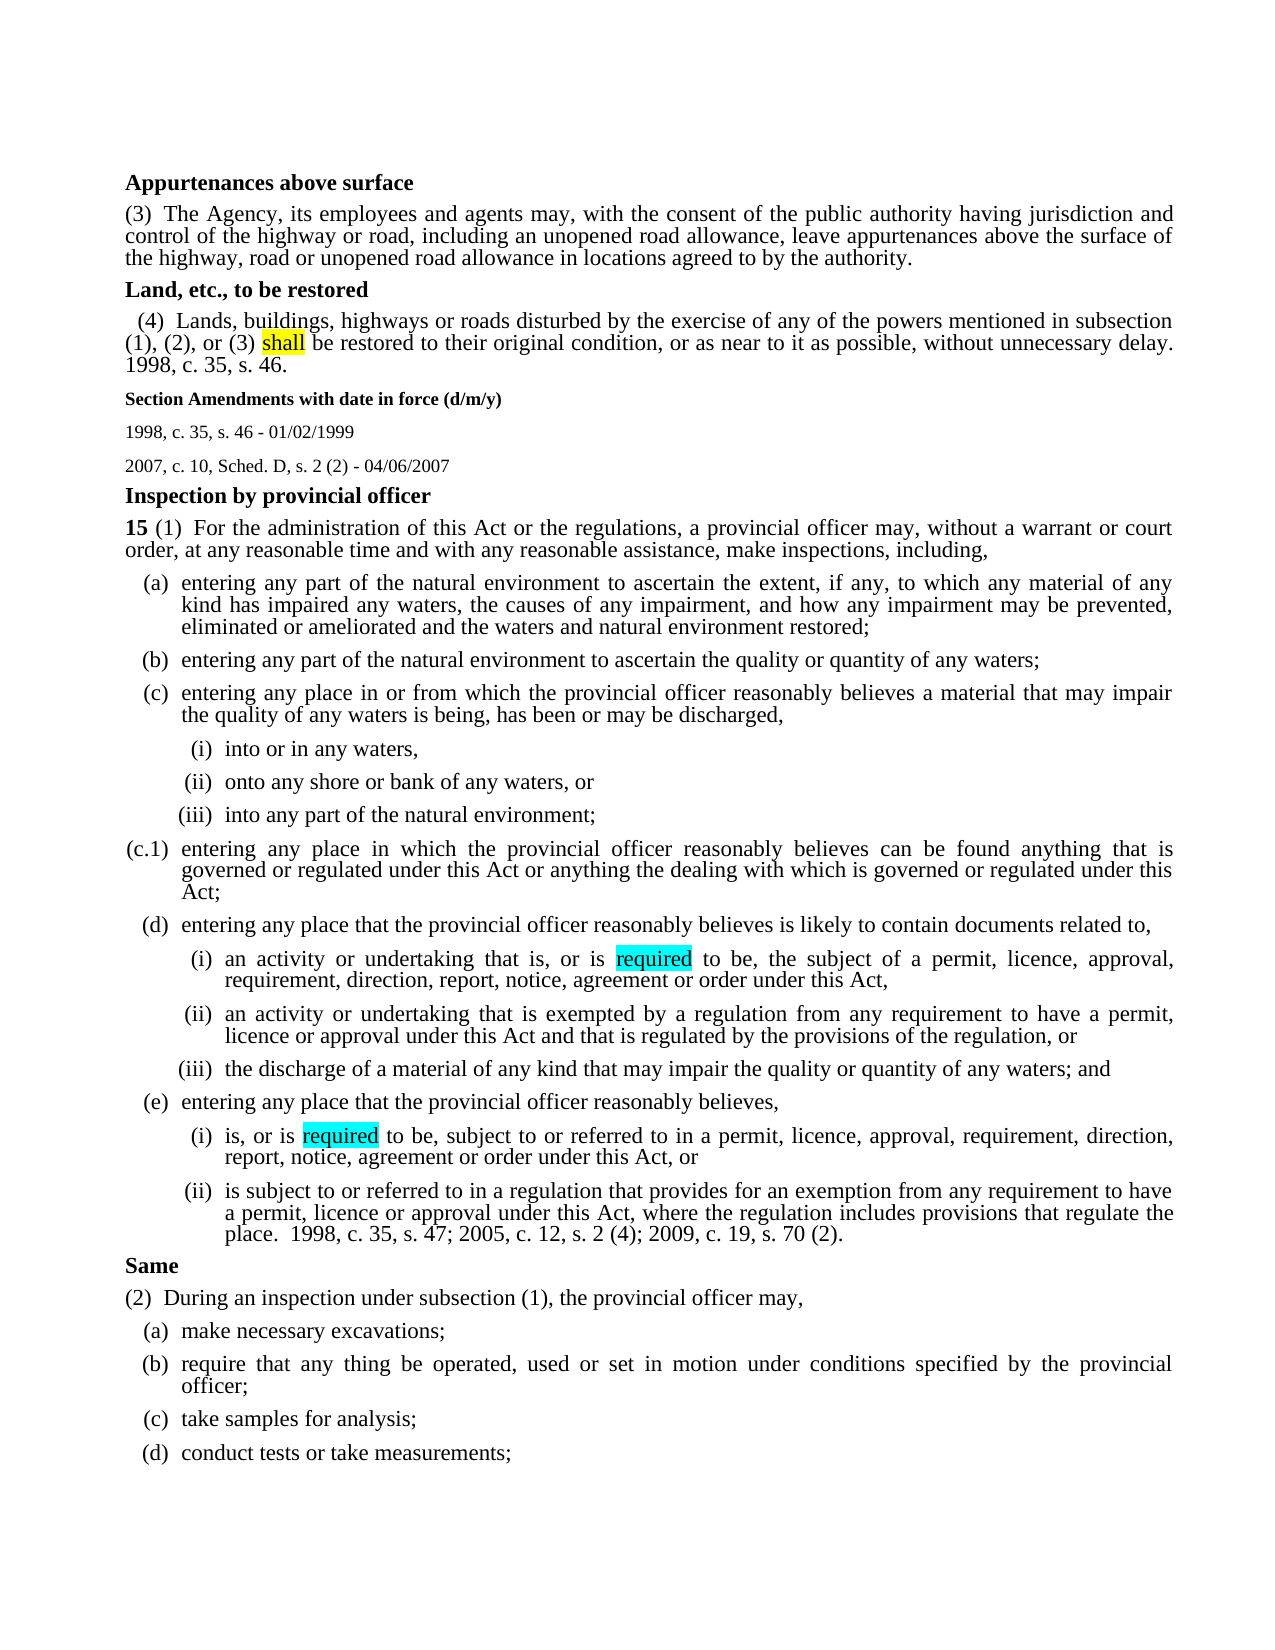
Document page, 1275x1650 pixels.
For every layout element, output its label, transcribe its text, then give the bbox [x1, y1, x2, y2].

text (c) take samples for analysis; [125, 1409, 1175, 1431]
text (i) into or in any waters, [125, 738, 1175, 760]
text Land, etc., to be restored [125, 282, 1175, 301]
text (e) entering any place that the provincial officer reasonably believes, [125, 1092, 1175, 1114]
text (2) During an inspection under subsection (1), the provincial officer may, [125, 1288, 1175, 1309]
text (c) entering any place in or from which the provincial officer reasonably believes a material that may impair the quality of any waters is being, has been or may be discharged, [125, 683, 1175, 727]
text 15 (1) For the administration of this Act or the regulations, a provincial officer may, without a warrant or court order, at any reasonable time and with any reasonable assistance, make inspections, including, [125, 518, 1175, 562]
text (3) The Agency, its employees and agents may, with the consent of the public authority having jurisdiction and control of the highway or road, including an unopened road allowance, leave appurtenances above the surface of the highway, road or unopened road allowance in locations agreed to by the authority. [125, 204, 1175, 269]
text (ii) onto any shore or bank of any waters, or [125, 772, 1175, 794]
text (4) Lands, buildings, highways or roads disturbed by the exercise of any of the powers mentioned in subsection (1), (2), or (3) shall be restored to their original condition, or as near to it as possible, without unnecessary delay. 1998, c. 35, s. 46. [125, 311, 1175, 376]
text (iii) the discharge of a material of any kind that may impair the quality or quantity of any waters; and [125, 1059, 1175, 1081]
text (d) entering any place that the provincial officer reasonably believes is likely to contain documents related to, [125, 915, 1175, 937]
text (ii) an activity or undertaking that is exempted by a regulation from any requirement to have a permit, licence or approval under this Act and that is regulated by the provisions of the regulation, or [125, 1004, 1175, 1047]
text 2007, c. 10, Sched. D, s. 2 (2) - 04/06/2007 [125, 455, 1175, 476]
text Section Amendments with date in force (d/m/y) [125, 388, 1175, 410]
text (d) conduct tests or take measurements; [125, 1443, 1175, 1464]
text (a) make necessary excavations; [125, 1321, 1175, 1343]
text (b) require that any thing be operated, used or set in motion under conditions specified by the provincial officer; [125, 1354, 1175, 1398]
text Same [125, 1258, 1175, 1277]
text 1998, c. 35, s. 46 - 01/02/1999 [125, 421, 1175, 443]
text Appurtenances above surface [125, 175, 1175, 194]
text (b) entering any part of the natural environment to ascertain the quality or quantity of any waters; [125, 650, 1175, 672]
text (i) an activity or undertaking that is, or is required to be, the subject of a permit, licence, approval, requirement, direction, report, notice, agreement or order under this Act, [125, 949, 1175, 992]
text (a) entering any part of the natural environment to ascertain the extent, if any, to which any material of any kind has impaired any waters, the causes of any impairment, and how any impairment may be prevented, eliminated or ameliorated and the waters and natural environment restored; [125, 573, 1175, 638]
text (i) is, or is required to be, subject to or referred to in a permit, licence, approval, requirement, direction, report, notice, agreement or order under this Act, or [125, 1126, 1175, 1169]
text (ii) is subject to or referred to in a regulation that provides for an exemption from any requirement to have a permit, licence or approval under this Act, where the regulation includes provisions that regulate the place. 1998, c. 35, s. 47; 2005, c. 12, s. 2 (4); 2009, c. 19, s. 70 (2). [125, 1181, 1175, 1246]
text (c.1) entering any place in which the provincial officer reasonably believes can be found anything that is governed or regulated under this Act or anything the dealing with which is governed or regulated under this Act; [125, 838, 1175, 904]
text (iii) into any part of the natural environment; [125, 805, 1175, 827]
text Inspection by provincial officer [125, 489, 1175, 508]
